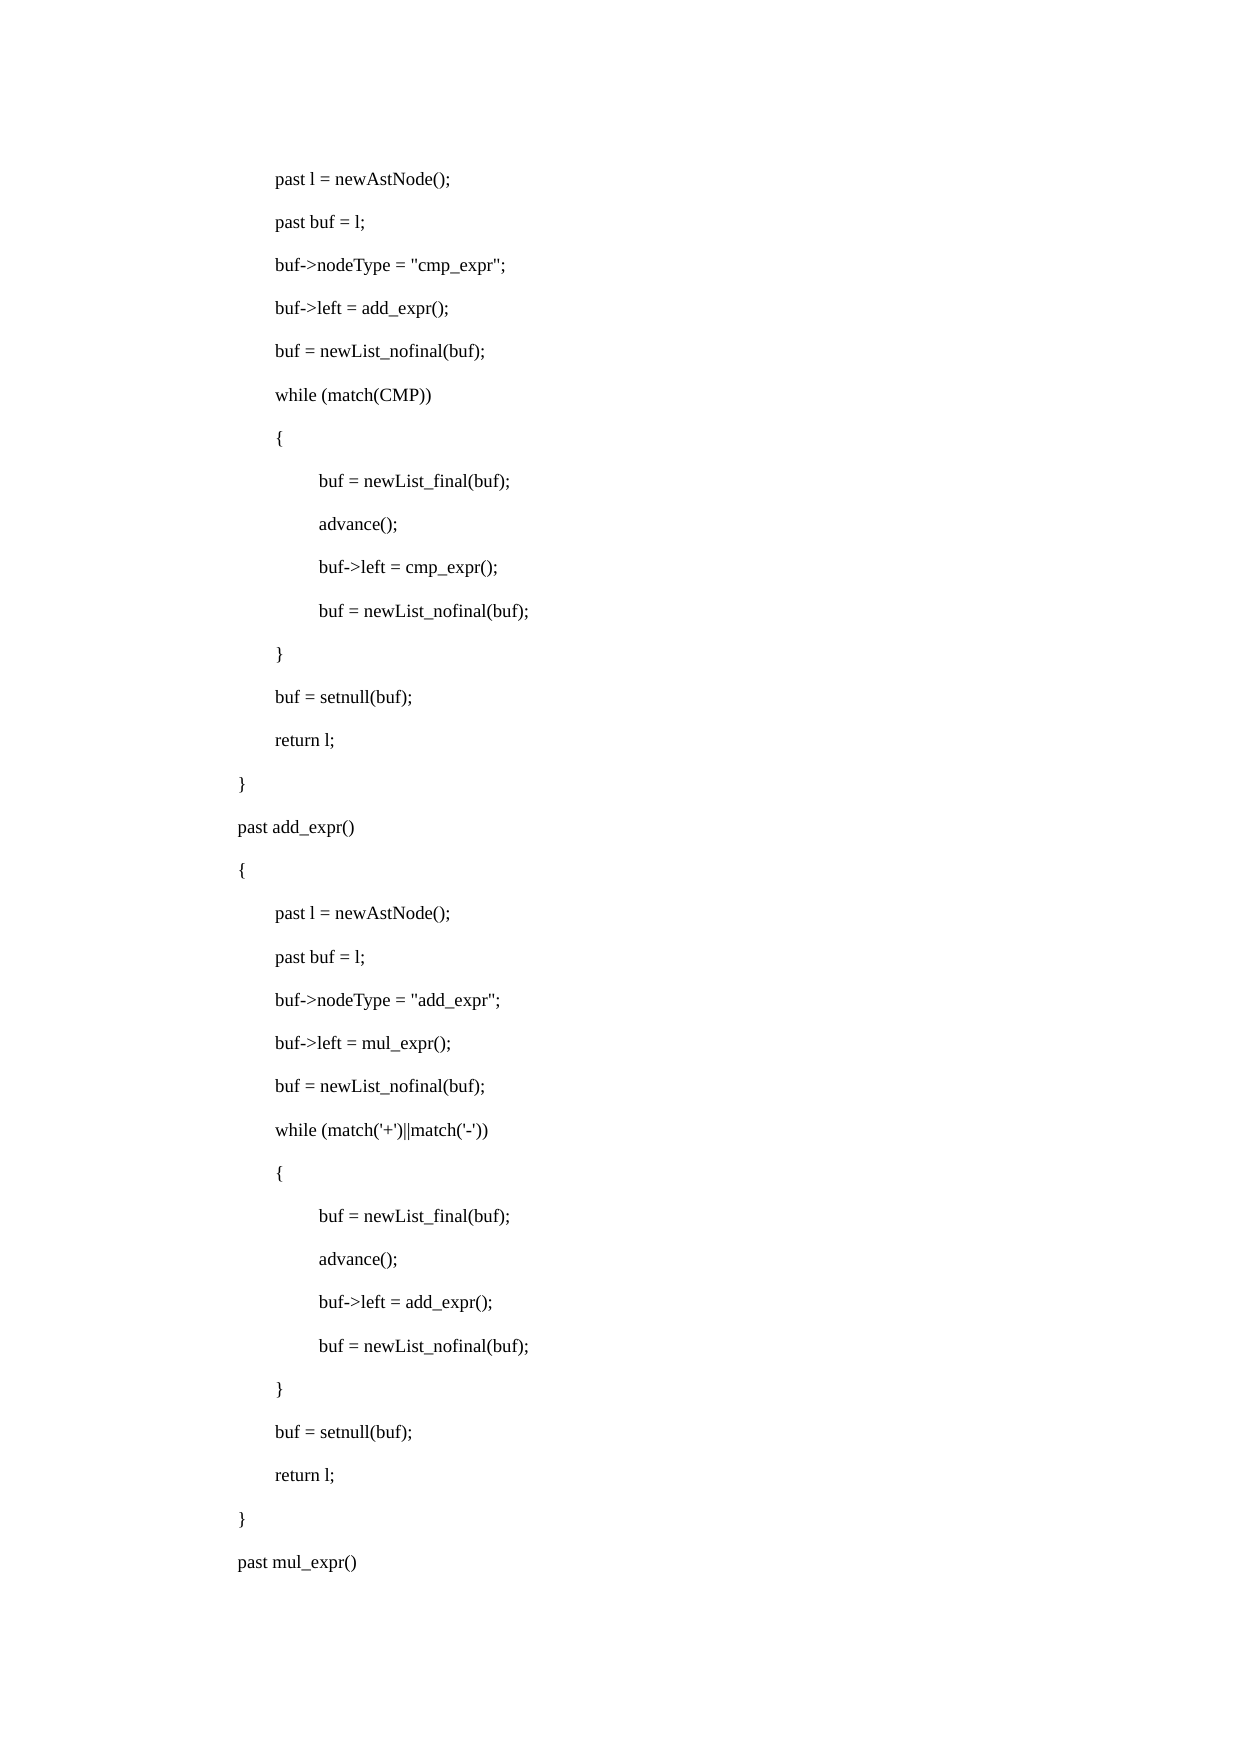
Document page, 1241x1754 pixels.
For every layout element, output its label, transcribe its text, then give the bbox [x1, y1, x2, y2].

text buf = newList_final(buf); [237, 1199, 1053, 1232]
text buf = newList_nofinal(buf); [237, 1070, 1053, 1102]
text past buf = l; [237, 940, 1053, 973]
text buf = newList_nofinal(buf); [237, 594, 1053, 627]
text past add_expr() [237, 810, 1053, 843]
text buf->left = cmp_expr(); [237, 551, 1053, 583]
text return l; [237, 724, 1053, 756]
text while (match('+')||match('-')) [237, 1113, 1053, 1146]
text buf->nodeType = "add_expr"; [237, 983, 1053, 1016]
text buf->left = add_expr(); [237, 1286, 1053, 1318]
text } [237, 767, 1053, 800]
text buf = setnull(buf); [237, 681, 1053, 713]
text return l; [237, 1459, 1053, 1491]
text advance(); [237, 1243, 1053, 1275]
text } [237, 1372, 1053, 1405]
text buf->nodeType = "cmp_expr"; [237, 248, 1053, 281]
text buf->left = mul_expr(); [237, 1027, 1053, 1059]
text buf = setnull(buf); [237, 1416, 1053, 1448]
text buf = newList_nofinal(buf); [237, 1329, 1053, 1362]
text past mul_expr() [237, 1545, 1053, 1578]
text { [237, 854, 1053, 886]
text past buf = l; [237, 205, 1053, 238]
text past l = newAstNode(); [237, 162, 1053, 194]
text buf = newList_nofinal(buf); [237, 335, 1053, 367]
text advance(); [237, 508, 1053, 540]
text } [237, 637, 1053, 670]
text buf = newList_final(buf); [237, 464, 1053, 497]
text { [237, 421, 1053, 454]
text } [237, 1502, 1053, 1534]
text past l = newAstNode(); [237, 897, 1053, 929]
text while (match(CMP)) [237, 378, 1053, 411]
text buf->left = add_expr(); [237, 292, 1053, 324]
text { [237, 1156, 1053, 1189]
